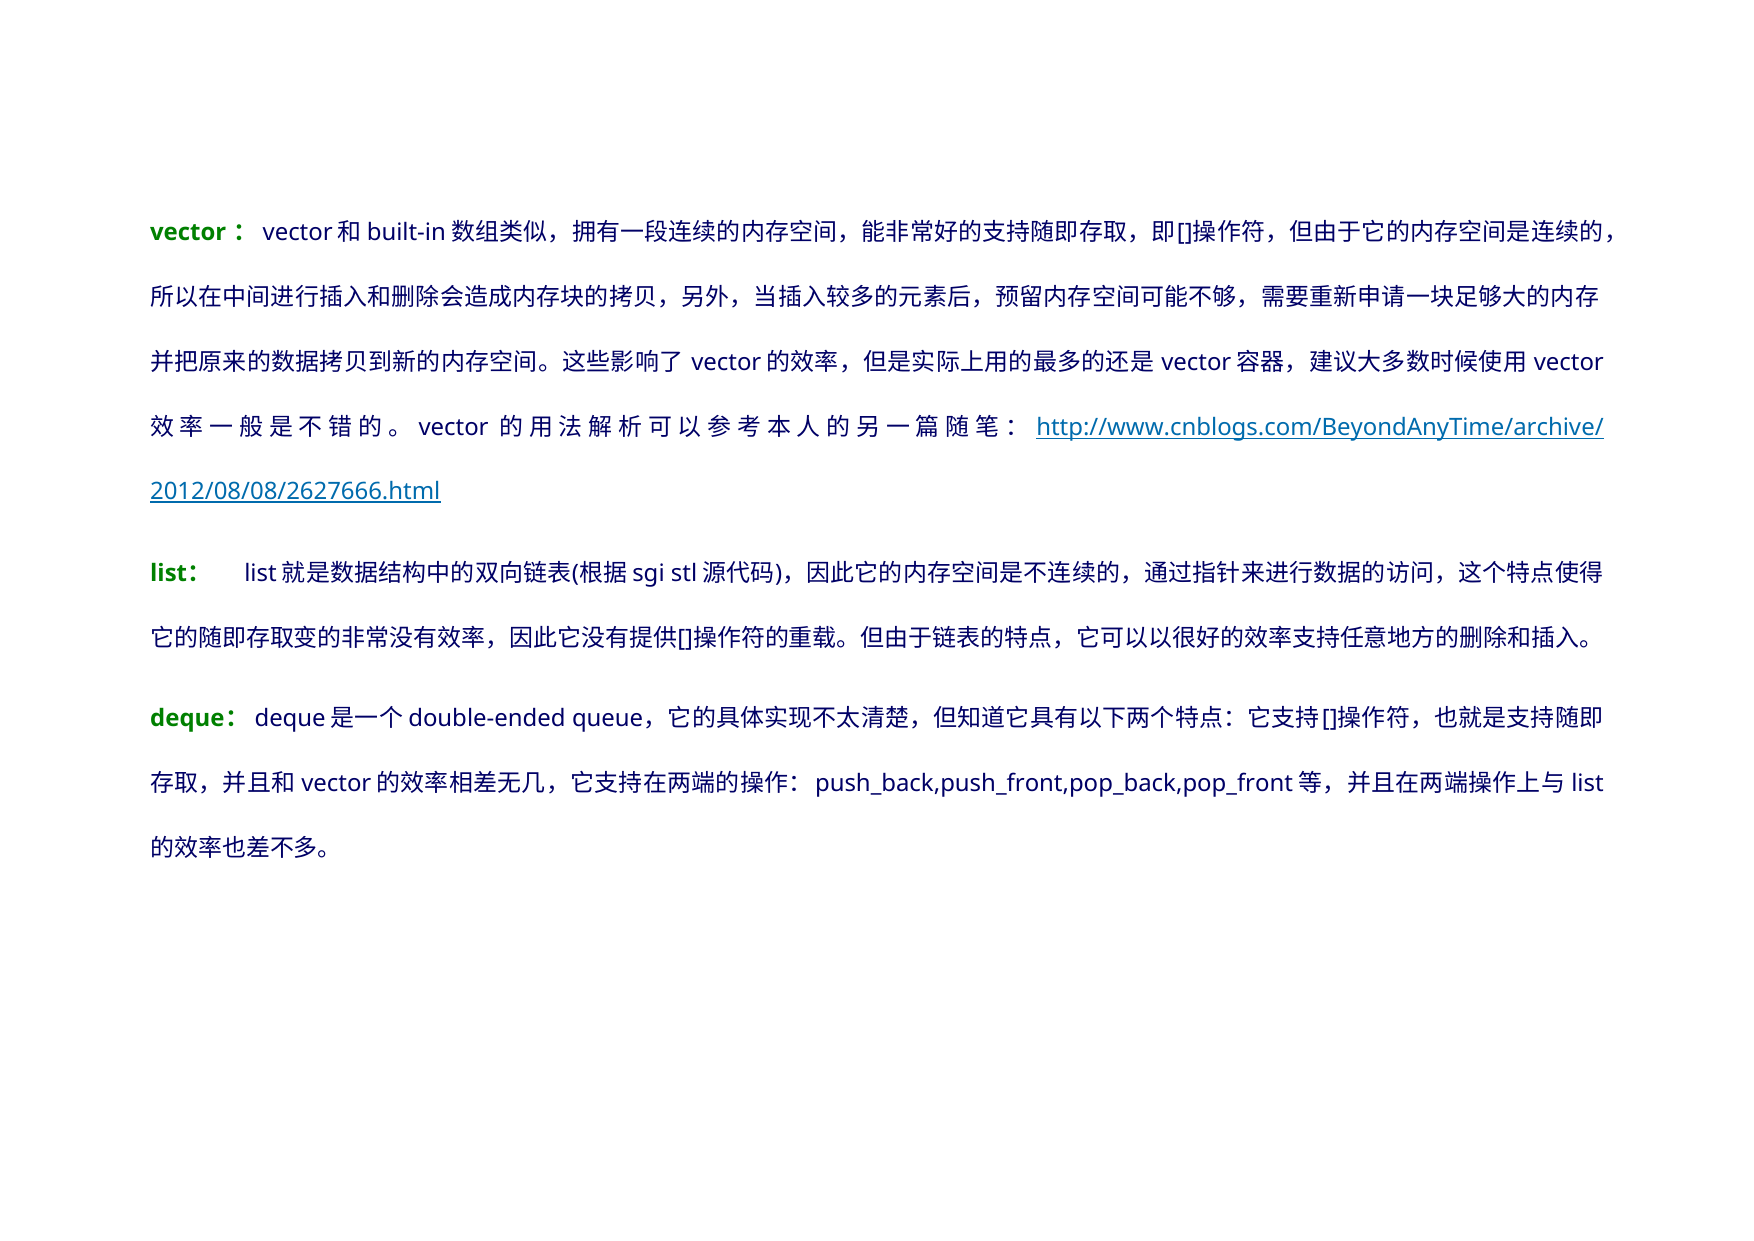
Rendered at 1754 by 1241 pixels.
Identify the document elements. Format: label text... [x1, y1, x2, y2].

text vector ： vector和built-in数组类似，拥有一段连续的内存空间，能非常好的支持随即存取，即[]操作符，但由于它的内存空间是连续的，所以在中间进行插入和删除会造成内存块的拷贝，另外，当插入较多的元素后，预留内存空间可能不够，需要重新申请一块足够大的内存并把原来的数据拷贝到新的内存空间。这些影响了vector的效率，但是实际上用的最多的还是vector容器，建议大多数时候使用vector效率一般是不错的。vector的用法解析可以参考本人的另一篇随笔：http://www.cnblogs.com/BeyondAnyTime/archive/2012/08/08/2627666.html [150, 198, 1604, 523]
text list： list就是数据结构中的双向链表(根据sgi stl源代码)，因此它的内存空间是不连续的，通过指针来进行数据的访问，这个特点使得它的随即存取变的非常没有效率，因此它没有提供[]操作符的重载。但由于链表的特点，它可以以很好的效率支持任意地方的删除和插入。 [150, 538, 1604, 668]
text deque： deque是一个double-ended queue，它的具体实现不太清楚，但知道它具有以下两个特点：它支持[]操作符，也就是支持随即存取，并且和vector的效率相差无几，它支持在两端的操作：push_back,push_front,pop_back,pop_front等，并且在两端操作上与list的效率也差不多。 [150, 684, 1604, 879]
